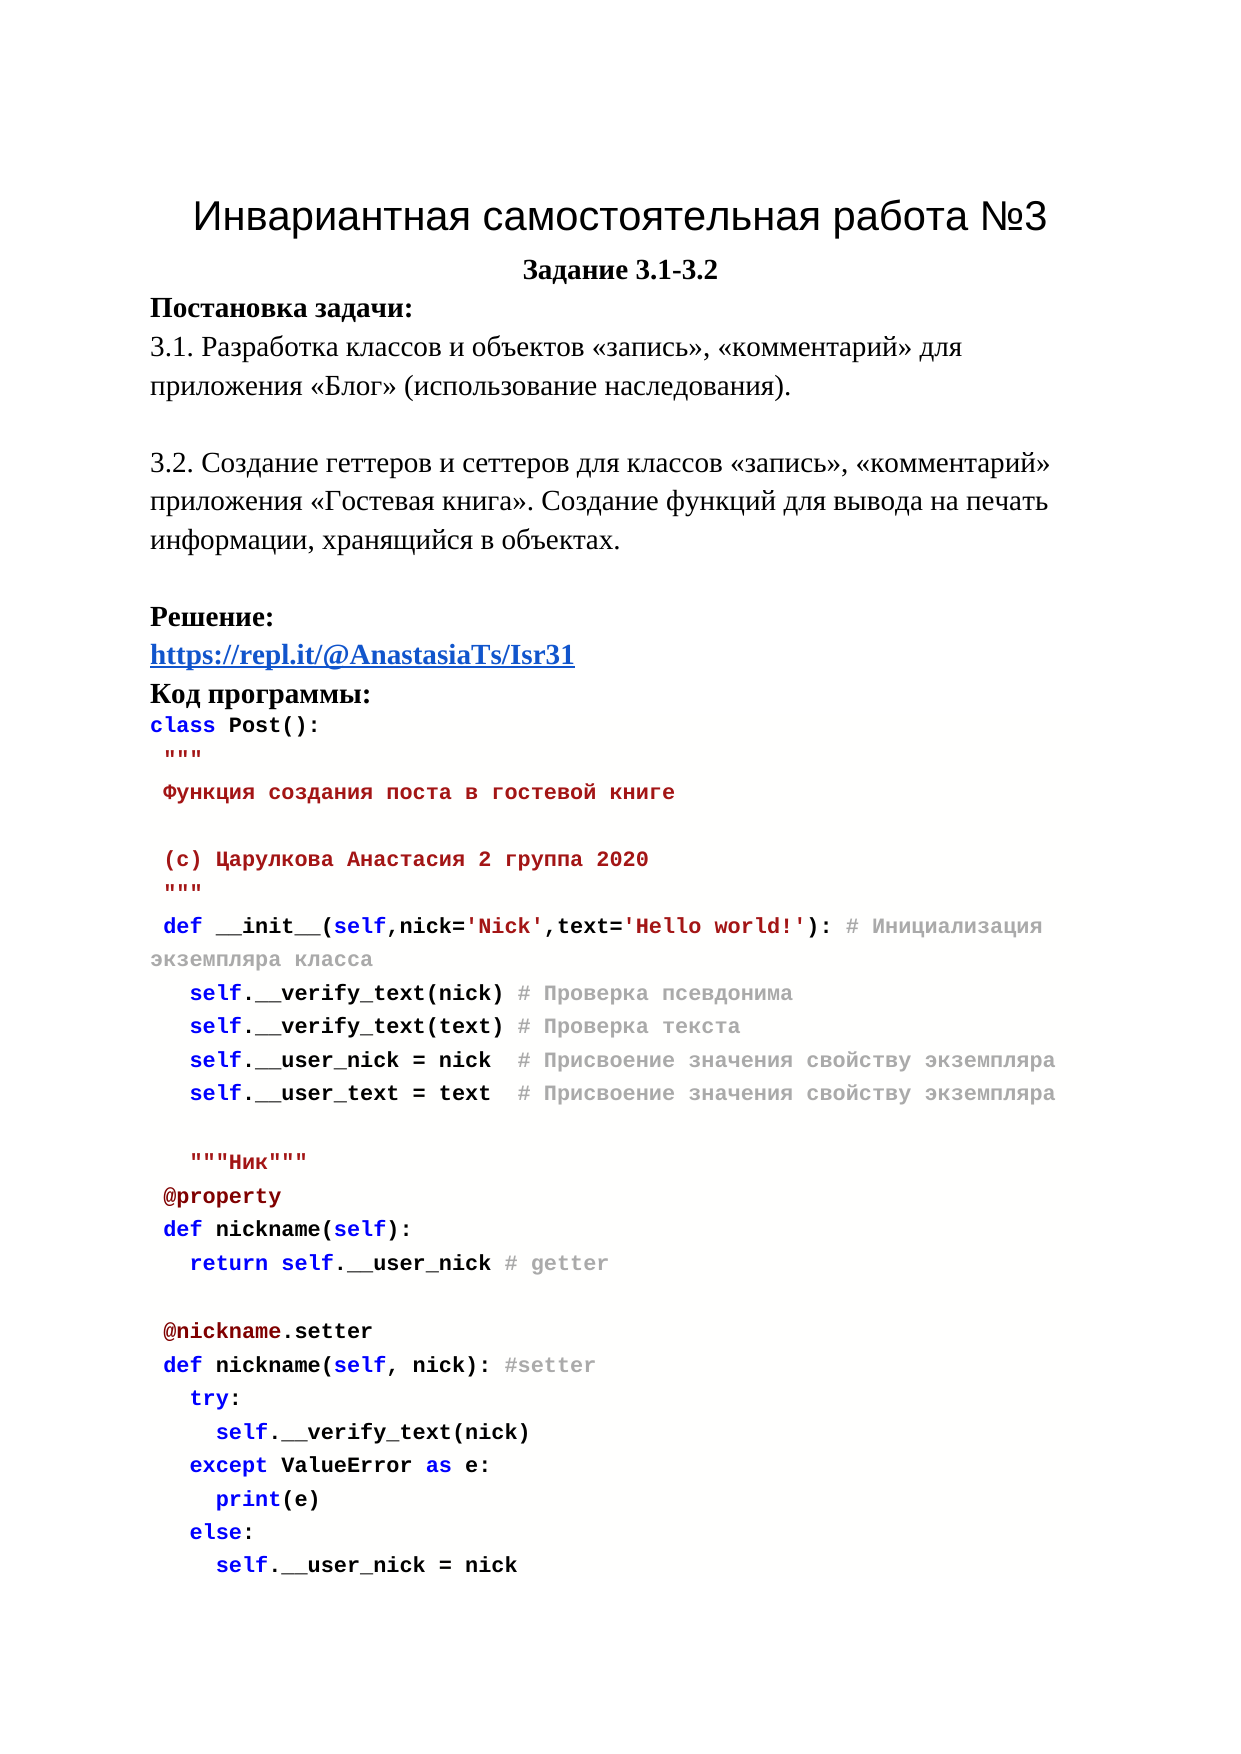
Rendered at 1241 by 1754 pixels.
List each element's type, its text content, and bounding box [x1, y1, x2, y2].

text self.__user_text = text # Присвоение значения свойству экземпляра [150, 1082, 1090, 1107]
text (с) Царулкова Анастасия 2 группа 2020 [150, 848, 1090, 873]
text self.__user_nick = nick # Присвоение значения свойству экземпляра [150, 1049, 1090, 1074]
text Код программы: [150, 676, 1090, 709]
text Задание 3.1-3.2 [150, 252, 1090, 286]
text def nickname(self, nick): #setter [150, 1354, 1090, 1379]
text except ValueError as e: [150, 1454, 1090, 1479]
text @nickname.setter [150, 1321, 1090, 1345]
text else: [150, 1521, 1090, 1546]
text 3.2. Создание геттеров и сеттеров для классов «запись», «комментарий» приложения «Гостевая книга». Создание функций для вывода на печать информации, хранящийся в объектах. [150, 445, 1090, 555]
text """ [150, 882, 1090, 907]
subtitle Инвариантная самостоятельная работа №3 [150, 192, 1090, 239]
text self.__verify_text(text) # Проверка текста [150, 1016, 1090, 1040]
text https://repl.it/@AnastasiaTs/Isr31 [150, 637, 1090, 671]
text 3.1. Разработка классов и объектов «запись», «комментарий» для приложения «Блог» (использование наследования). [150, 329, 1090, 401]
text Постановка задачи: [150, 291, 1090, 324]
text def __init__(self,nick='Nick',text='Hello world!'): # Инициализация экземпляра класса [150, 915, 1090, 973]
text Функция создания поста в гостевой книге [150, 781, 1090, 806]
text @property [150, 1185, 1090, 1209]
text return self.__user_nick # getter [150, 1252, 1090, 1276]
text """Ник""" [150, 1151, 1090, 1176]
text self.__user_nick = nick [150, 1555, 1090, 1579]
text self.__verify_text(nick) [150, 1421, 1090, 1446]
text def nickname(self): [150, 1218, 1090, 1243]
text self.__verify_text(nick) # Проверка псевдонима [150, 982, 1090, 1007]
text class Post(): [150, 714, 1090, 739]
text """ [150, 748, 1090, 773]
text try: [150, 1387, 1090, 1412]
text print(e) [150, 1488, 1090, 1513]
text Решение: [150, 599, 1090, 632]
